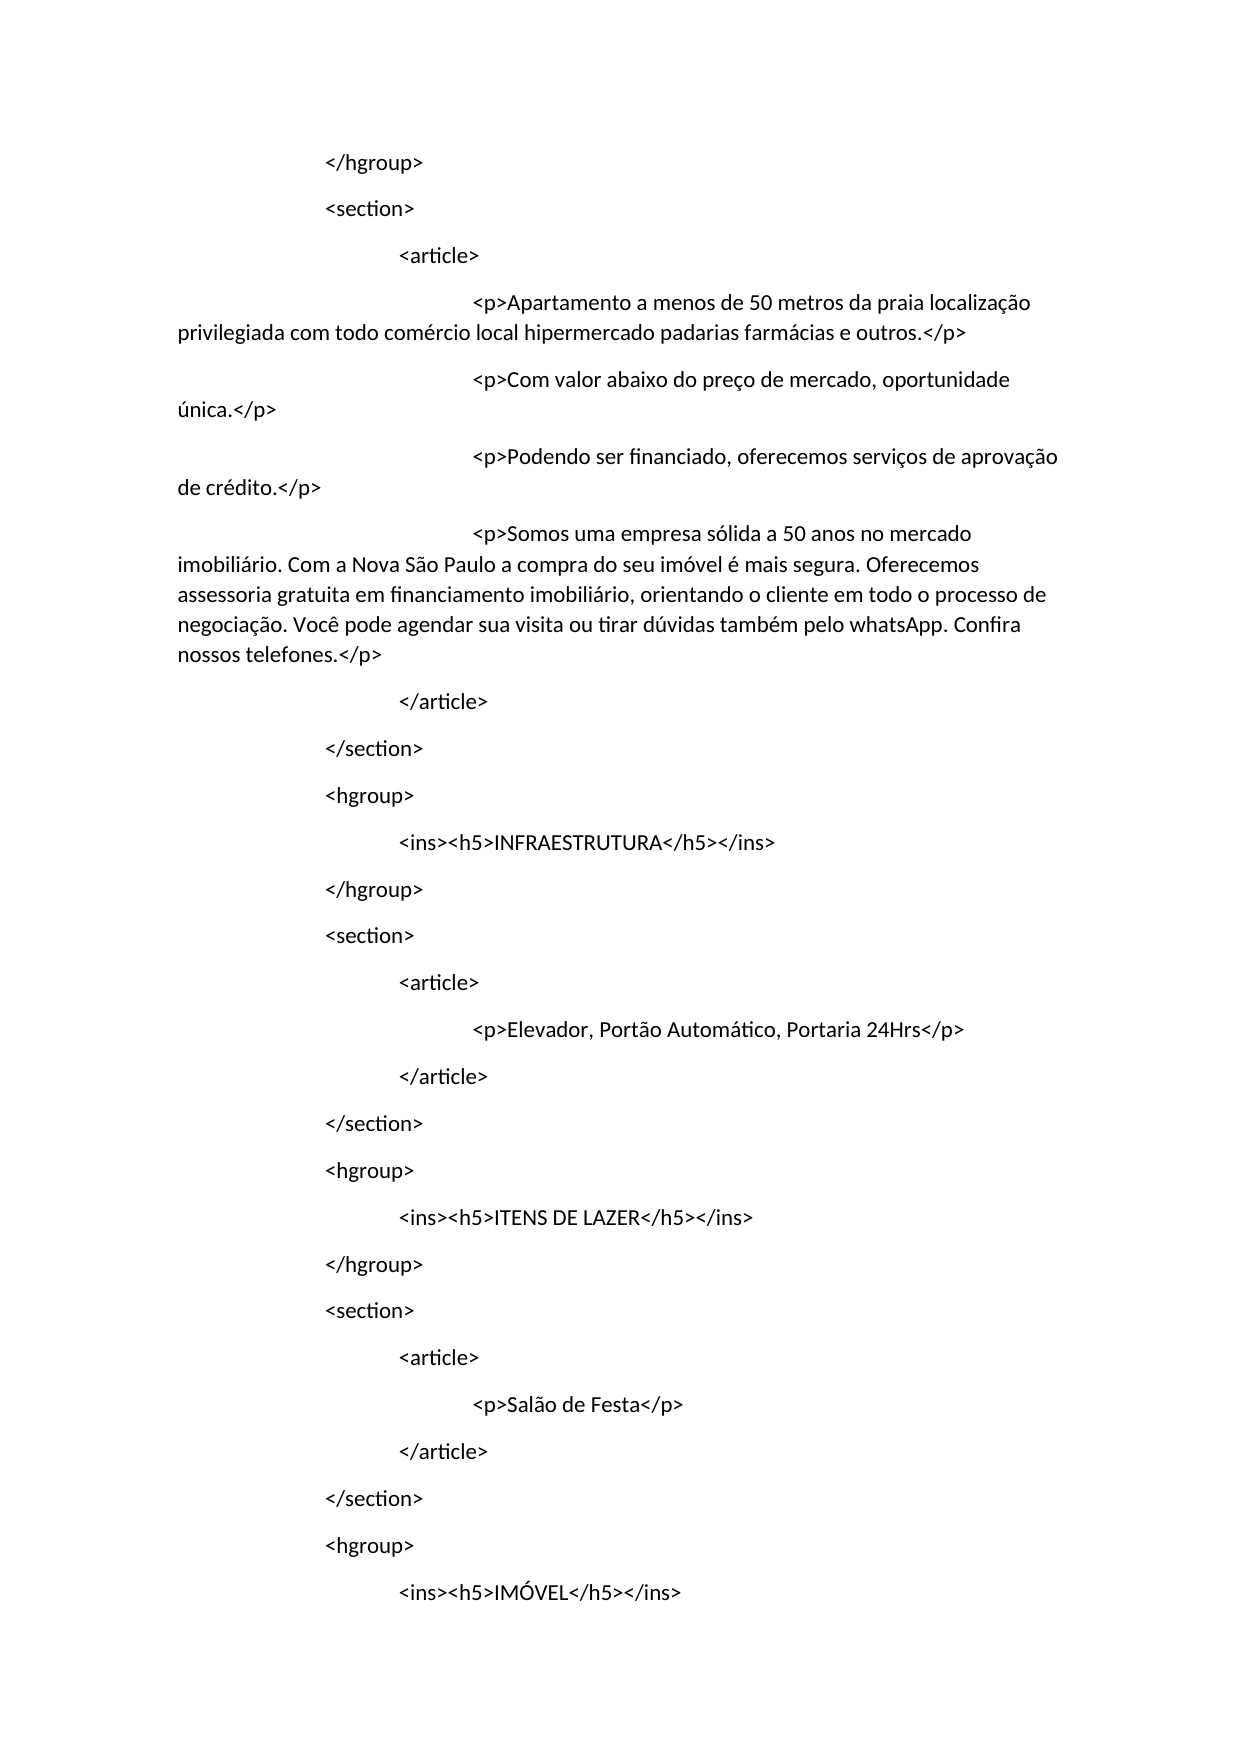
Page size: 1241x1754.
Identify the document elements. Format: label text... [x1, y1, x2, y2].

text <p>Elevador, Portão Automático, Portaria 24Hrs</p> [177, 1015, 1063, 1043]
text </article> [177, 1062, 1063, 1090]
text <p>Podendo ser financiado, oferecemos serviços de aprovação de crédito.</p> [177, 442, 1063, 501]
text <article> [177, 968, 1063, 996]
text <ins><h5>ITENS DE LAZER</h5></ins> [177, 1203, 1063, 1231]
text </section> [177, 734, 1063, 762]
text <p>Apartamento a menos de 50 metros da praia localização privilegiada com todo comércio local hipermercado padarias farmácias e outros.</p> [177, 288, 1063, 346]
text </hgroup> [177, 875, 1063, 903]
text </hgroup> [177, 148, 1063, 176]
text <p>Somos uma empresa sólida a 50 anos no mercado imobiliário. Com a Nova São Paulo a compra do seu imóvel é mais segura. Oferecemos assessoria gratuita em financiamento imobiliário, orientando o cliente em todo o processo de negociação. Você pode agendar sua visita ou tirar dúvidas também pelo whatsApp. Confira nossos telefones.</p> [177, 519, 1063, 668]
text <hgroup> [177, 1156, 1063, 1184]
text <ins><h5>INFRAESTRUTURA</h5></ins> [177, 828, 1063, 856]
text <article> [177, 1343, 1063, 1371]
text </section> [177, 1109, 1063, 1137]
text <hgroup> [177, 1531, 1063, 1559]
text </hgroup> [177, 1250, 1063, 1278]
text <section> [177, 922, 1063, 949]
text <section> [177, 194, 1063, 222]
text <p>Com valor abaixo do preço de mercado, oportunidade única.</p> [177, 365, 1063, 423]
text <hgroup> [177, 781, 1063, 809]
text <article> [177, 241, 1063, 269]
text </article> [177, 687, 1063, 715]
text <ins><h5>IMÓVEL</h5></ins> [177, 1578, 1063, 1606]
text </section> [177, 1484, 1063, 1512]
text <p>Salão de Festa</p> [177, 1390, 1063, 1418]
text </article> [177, 1437, 1063, 1465]
text <section> [177, 1297, 1063, 1324]
